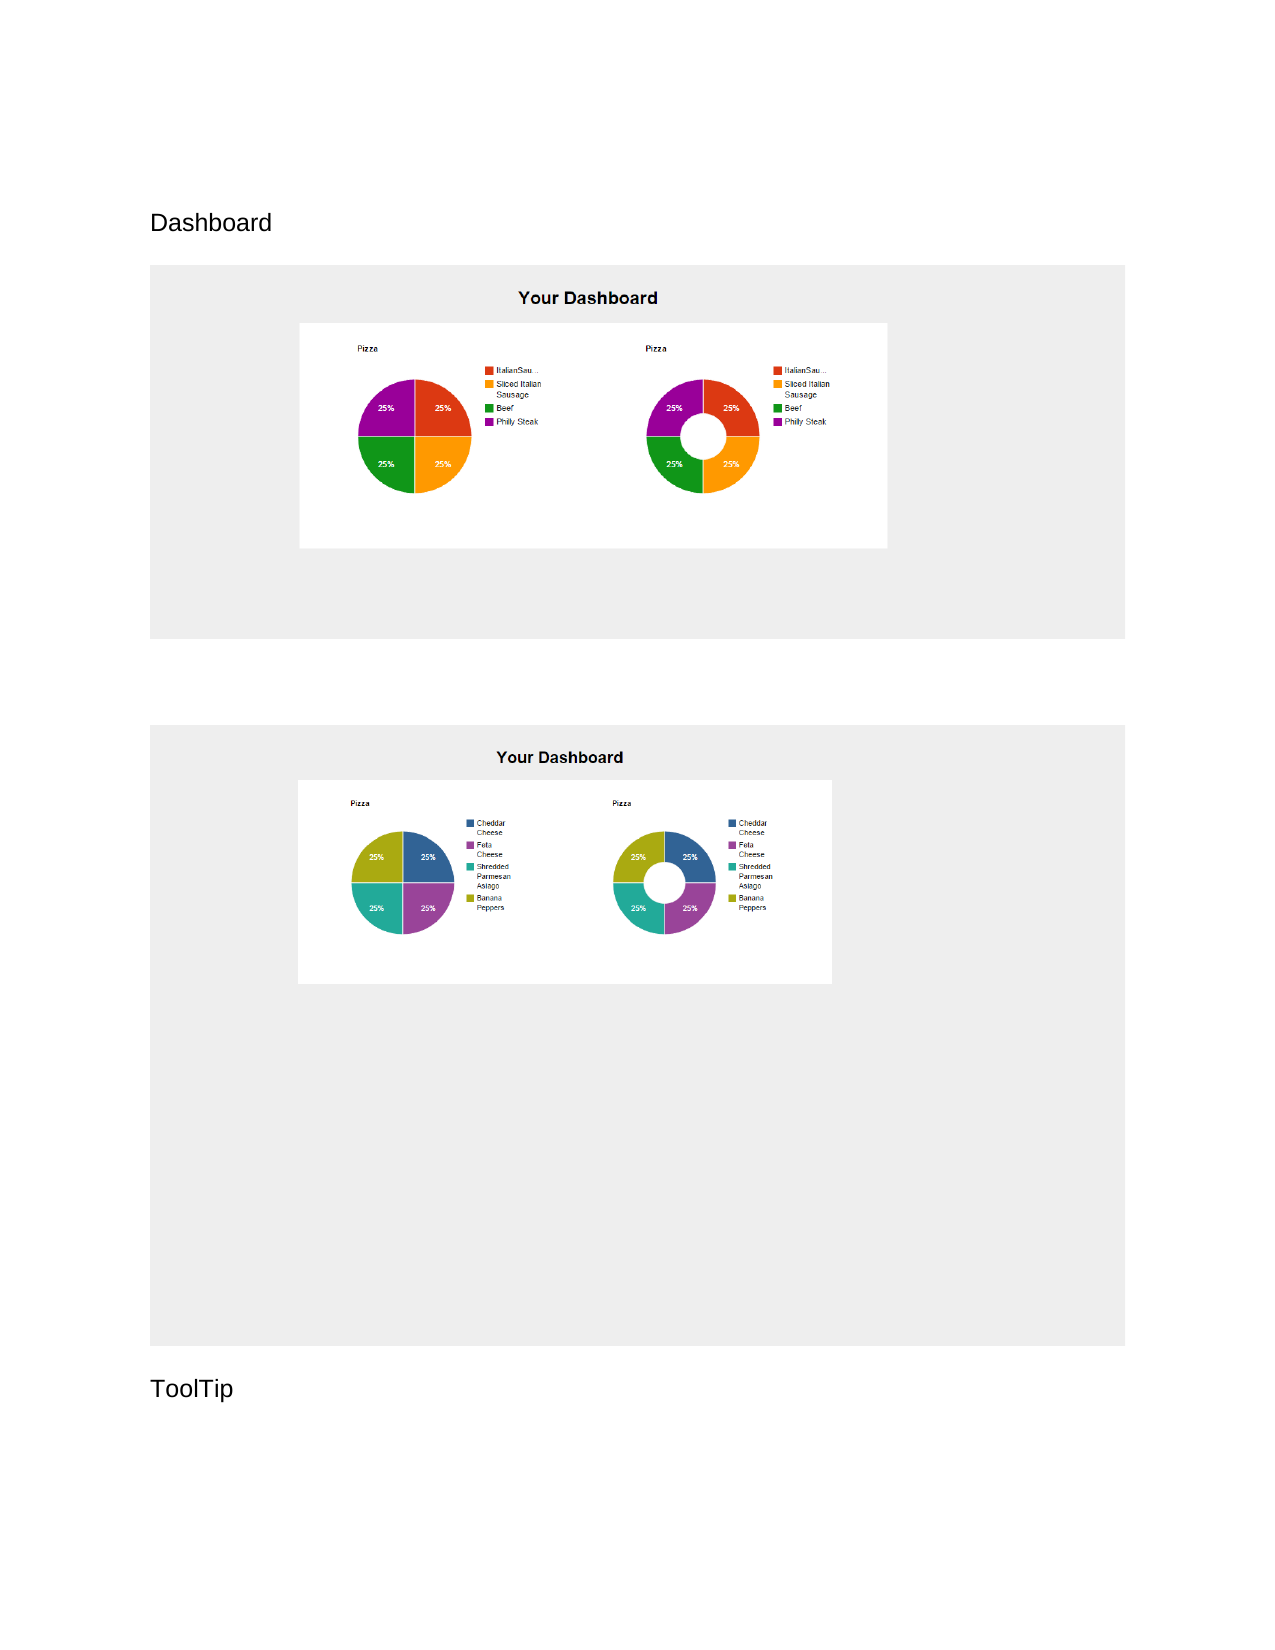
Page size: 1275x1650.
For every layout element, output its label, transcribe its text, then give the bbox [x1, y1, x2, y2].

picture [150, 725, 1125, 1346]
text ToolTip [150, 1374, 1125, 1403]
picture [150, 265, 1125, 639]
text Dashboard [150, 207, 1125, 236]
